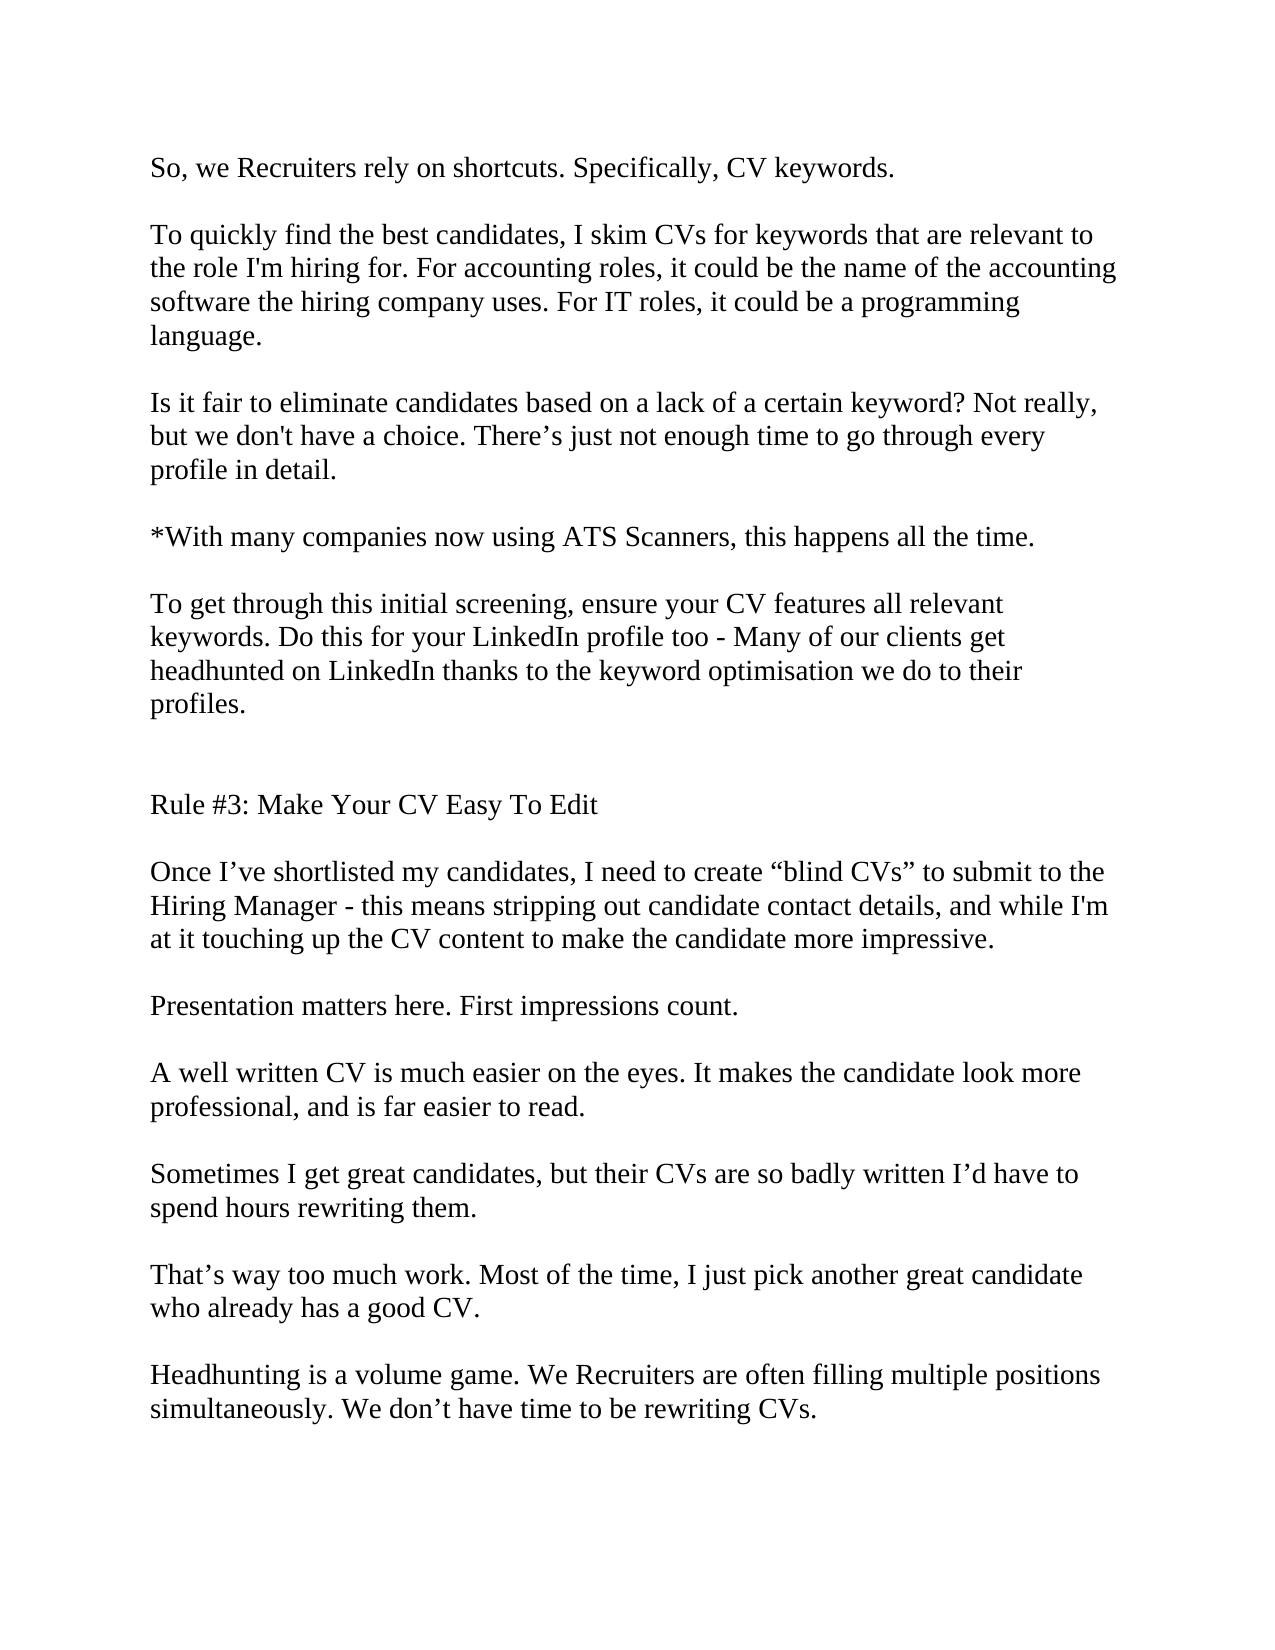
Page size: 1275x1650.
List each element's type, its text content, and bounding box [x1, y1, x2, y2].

text To quickly find the best candidates, I skim CVs for keywords that are relevant to the role I'm hiring for. For accounting roles, it could be the name of the accounting software the hiring company uses. For IT roles, it could be a programming language. [150, 217, 1125, 351]
text Rule #3: Make Your CV Easy To Edit [150, 787, 1125, 821]
text Once I’ve shortlisted my candidates, I need to create “blind CVs” to submit to the Hiring Manager - this means stripping out candidate contact details, and while I'm at it touching up the CV content to make the candidate more impressive. [150, 854, 1125, 955]
text Is it fair to eliminate candidates based on a lack of a certain keyword? Not really, but we don't have a choice. There’s just not enough time to go through every profile in detail. [150, 385, 1125, 485]
text That’s way too much work. Most of the time, I just pick another great candidate who already has a good CV. [150, 1257, 1125, 1324]
text So, we Recruiters rely on shortcuts. Specifically, CV keywords. [150, 150, 1125, 183]
text A well written CV is much easier on the eyes. It makes the candidate look more professional, and is far easier to read. [150, 1056, 1125, 1123]
text Sometimes I get great candidates, but their CVs are so badly written I’d have to spend hours rewriting them. [150, 1156, 1125, 1223]
text Presentation matters here. First impressions count. [150, 988, 1125, 1022]
text Headhunting is a volume game. We Recruiters are often filling multiple positions simultaneously. We don’t have time to be rewriting CVs. [150, 1357, 1125, 1424]
text To get through this initial screening, ensure your CV features all relevant keywords. Do this for your LinkedIn profile too - Many of our clients get headhunted on LinkedIn thanks to the keyword optimisation we do to their profiles. [150, 586, 1125, 720]
text *With many companies now using ATS Scanners, this happens all the time. [150, 519, 1125, 552]
